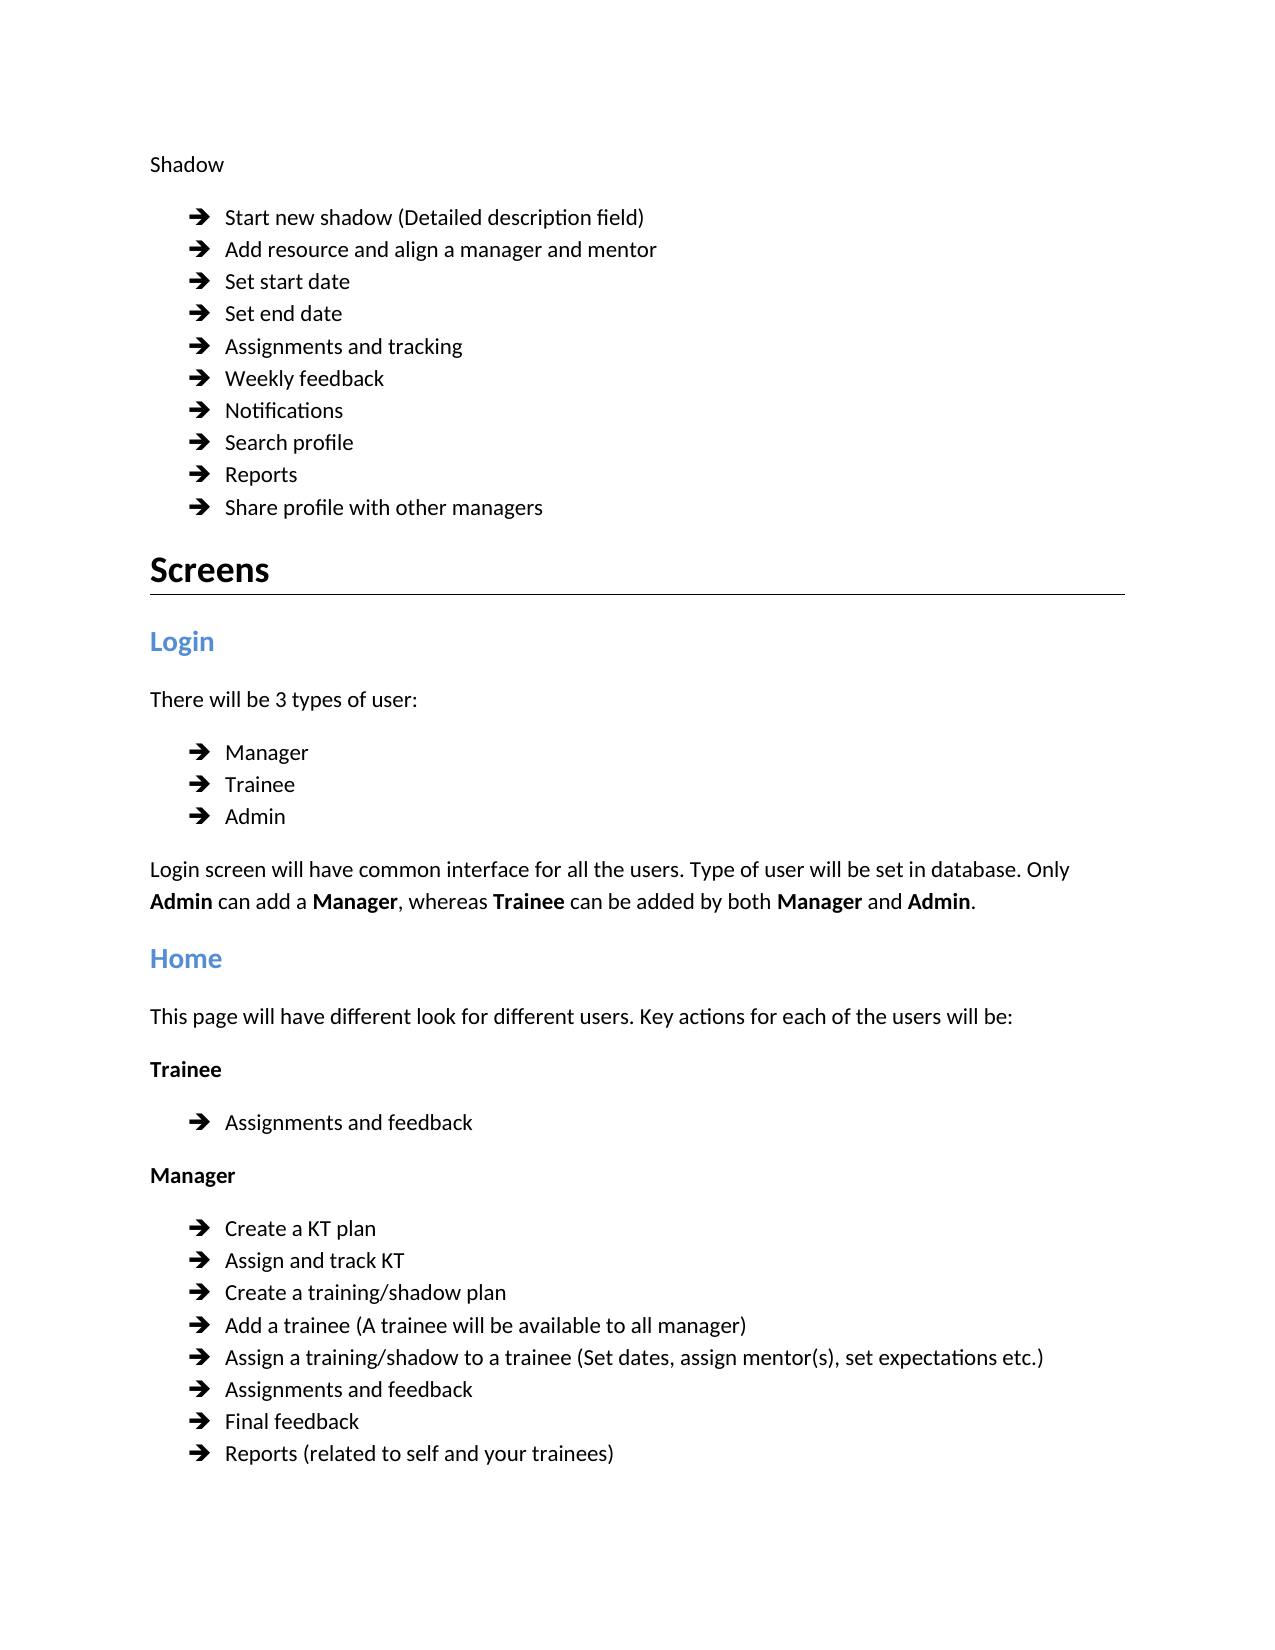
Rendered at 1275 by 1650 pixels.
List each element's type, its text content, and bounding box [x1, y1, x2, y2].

list Assign and track KT [187, 1246, 1125, 1274]
text Screens [150, 546, 1125, 594]
text Home [150, 940, 1125, 976]
list Assignments and tracking [187, 332, 1125, 360]
list Search profile [187, 428, 1125, 456]
text There will be 3 types of user: [150, 685, 1125, 713]
list Add resource and align a manager and mentor [187, 235, 1125, 263]
list Reports (related to self and your trainees) [187, 1439, 1125, 1467]
list Assignments and feedback [187, 1108, 1125, 1136]
list Set start date [187, 267, 1125, 295]
text Shadow [150, 150, 1125, 178]
list Weekly feedback [187, 364, 1125, 392]
list Share profile with other managers [187, 493, 1125, 521]
list Admin [187, 802, 1125, 830]
list Final feedback [187, 1407, 1125, 1435]
list Create a training/shadow plan [187, 1278, 1125, 1307]
list Notifications [187, 396, 1125, 424]
list Start new shadow (Detailed description field) [187, 203, 1125, 231]
text Trainee [150, 1055, 1125, 1083]
text Login [150, 623, 1125, 658]
list Assign a training/shadow to a trainee (Set dates, assign mentor(s), set expectations etc.) [187, 1343, 1125, 1371]
list Assignments and feedback [187, 1375, 1125, 1403]
list Set end date [187, 299, 1125, 328]
list Add a trainee (A trainee will be available to all manager) [187, 1311, 1125, 1339]
list Reports [187, 461, 1125, 488]
list Manager [187, 738, 1125, 766]
text Login screen will have common interface for all the users. Type of user will be set in database. Only Admin can add a Manager, whereas Trainee can be added by both Manager and Admin. [150, 855, 1125, 915]
list Create a KT plan [187, 1214, 1125, 1242]
text Manager [150, 1161, 1125, 1189]
list Trainee [187, 770, 1125, 798]
text This page will have different look for different users. Key actions for each of the users will be: [150, 1002, 1125, 1030]
